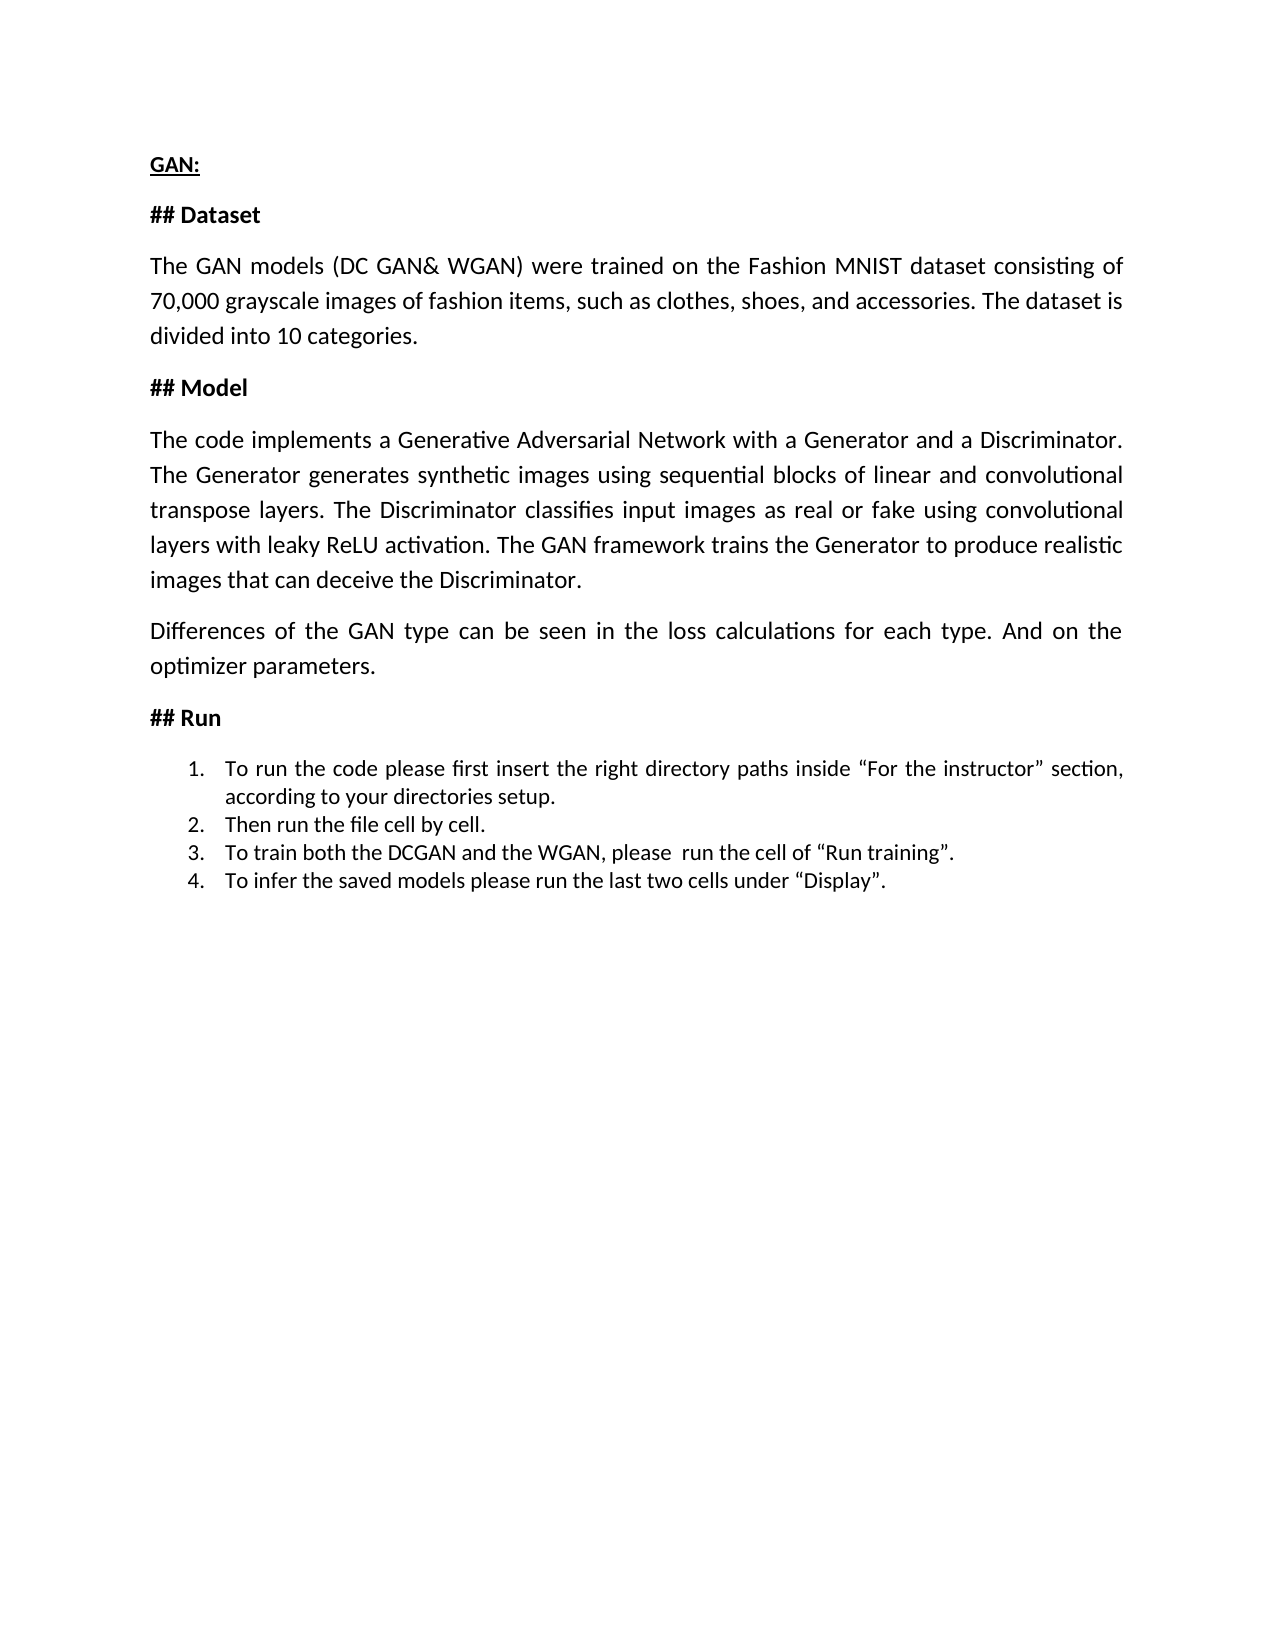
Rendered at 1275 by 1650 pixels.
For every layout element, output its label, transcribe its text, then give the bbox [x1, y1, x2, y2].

list To infer the saved models please run the last two cells under “Display”. [187, 866, 1125, 894]
text Differences of the GAN type can be seen in the loss calculations for each type. And on the optimizer parameters. [150, 616, 1125, 681]
text ## Run [150, 702, 1125, 733]
list Then run the file cell by cell. [187, 810, 1125, 838]
list To run the code please first insert the right directory paths inside “For the instructor” section, according to your directories setup. [187, 754, 1125, 810]
text The code implements a Generative Adversarial Network with a Generator and a Discriminator. The Generator generates synthetic images using sequential blocks of linear and convolutional transpose layers. The Discriminator classifies input images as real or fake using convolutional layers with leaky ReLU activation. The GAN framework trains the Generator to produce realistic images that can deceive the Discriminator. [150, 424, 1125, 594]
text ## Model [150, 372, 1125, 403]
list To train both the DCGAN and the WGAN, please run the cell of “Run training”. [187, 838, 1125, 866]
text GAN: [150, 150, 1125, 178]
text The GAN models (DC GAN& WGAN) were trained on the Fashion MNIST dataset consisting of 70,000 grayscale images of fashion items, such as clothes, shoes, and accessories. The dataset is divided into 10 categories. [150, 251, 1125, 351]
text ## Dataset [150, 199, 1125, 229]
